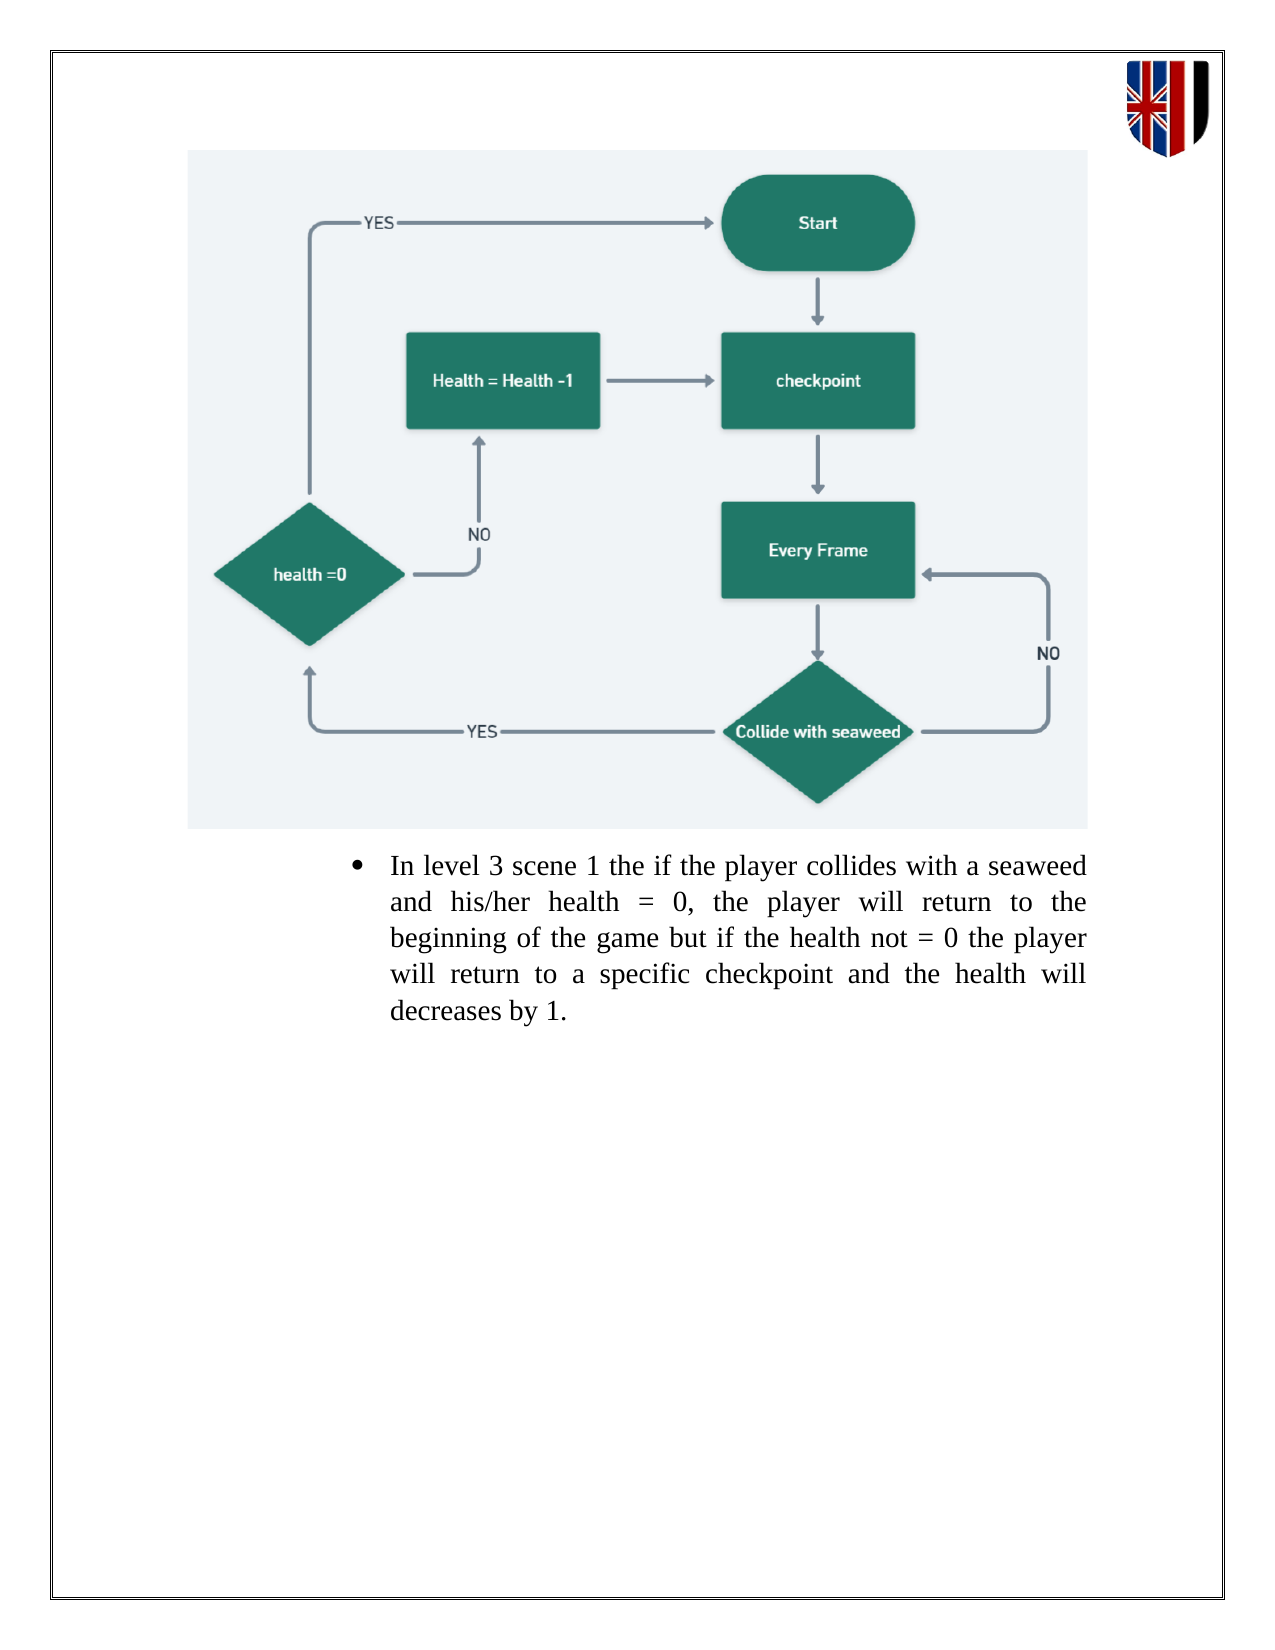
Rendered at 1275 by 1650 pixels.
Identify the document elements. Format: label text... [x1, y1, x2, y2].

picture [187, 150, 1088, 829]
picture [1125, 60, 1210, 158]
list In level 3 scene 1 the if the player collides with a seaweed and his/her health = 0, the player will return to the beginning of the game but if the health not = 0 the player will return to a specific checkpoint and the health will decreases by 1. [352, 848, 1087, 1026]
